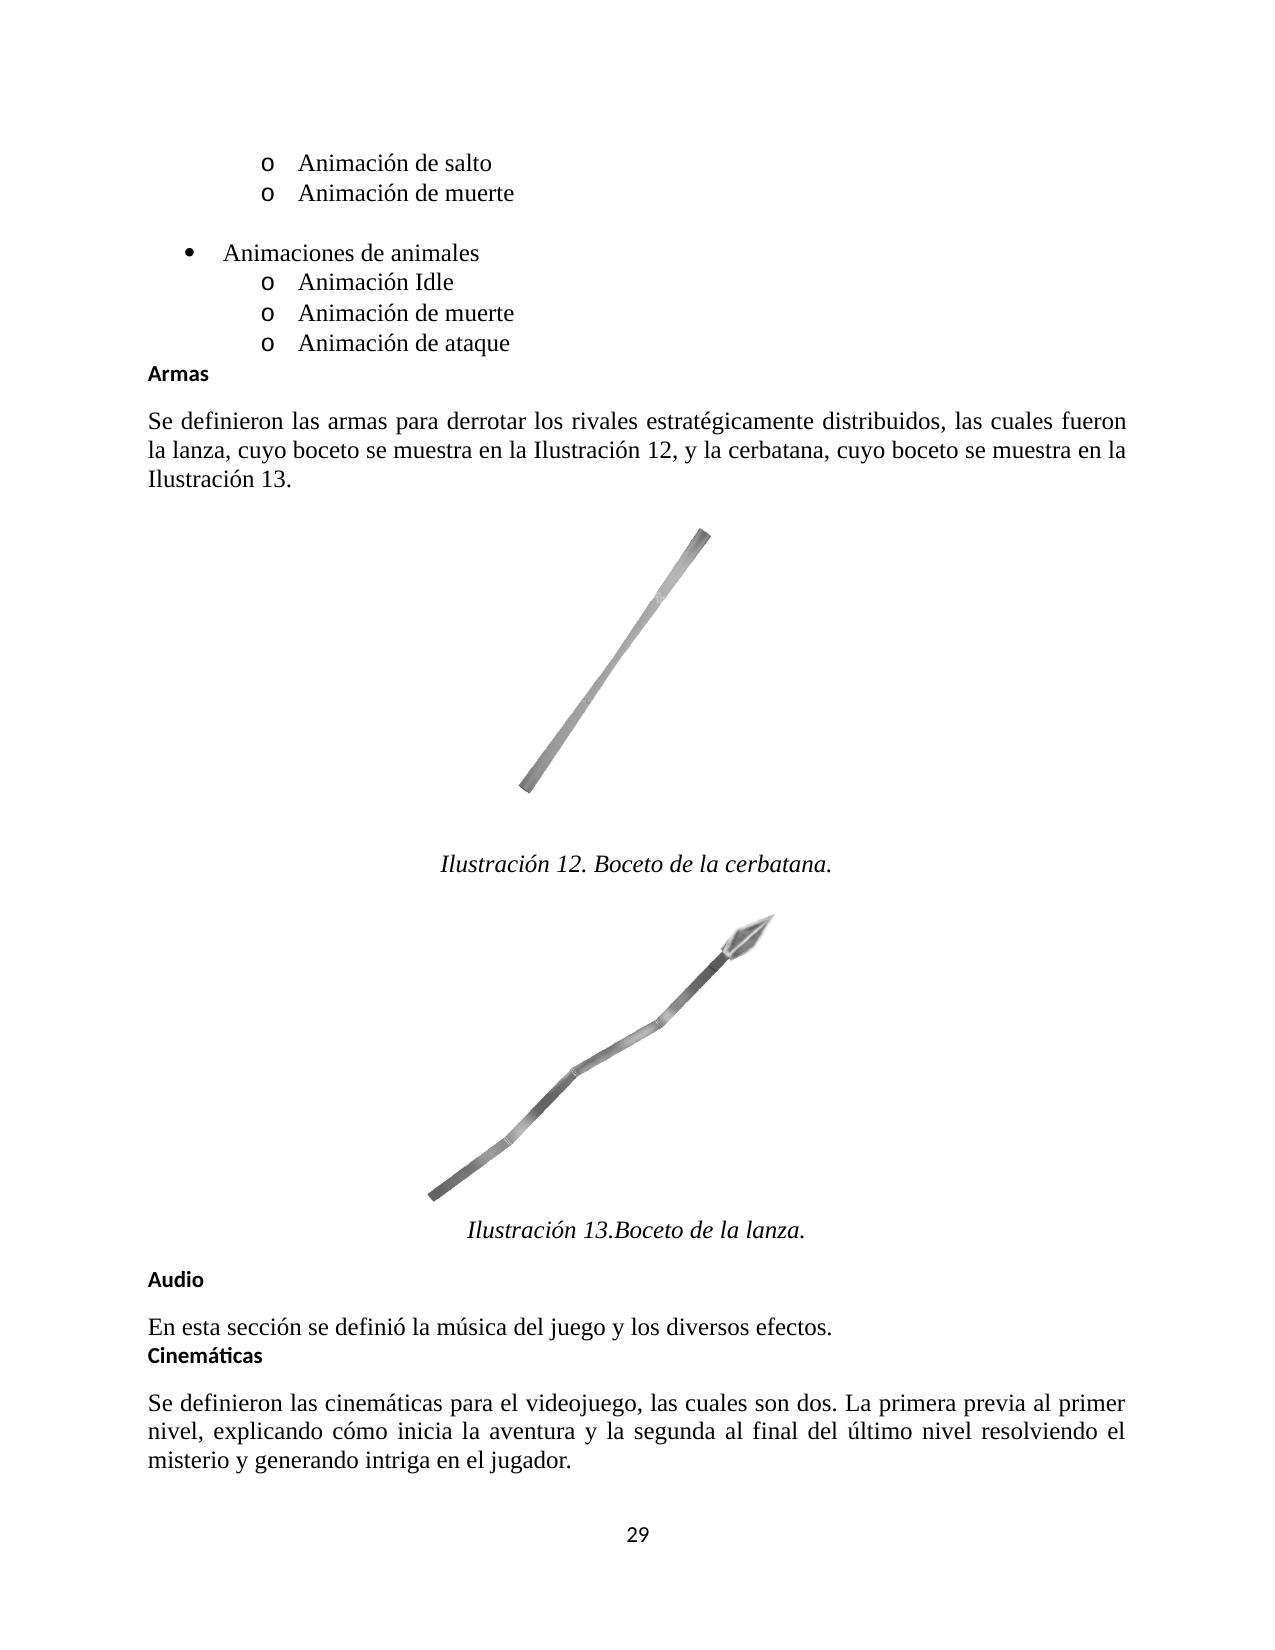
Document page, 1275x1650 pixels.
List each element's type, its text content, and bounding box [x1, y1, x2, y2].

text Se definieron las armas para derrotar los rivales estratégicamente distribuidos, las cuales fueron la lanza, cuyo boceto se muestra en la Ilustración 12, y la cerbatana, cuyo boceto se muestra en la Ilustración 13. [148, 406, 1127, 492]
text Se definieron las cinemáticas para el videojuego, las cuales son dos. La primera previa al primer nivel, explicando cómo inicia la aventura y la segunda al final del último nivel resolviendo el misterio y generando intriga en el jugador. [148, 1388, 1127, 1474]
text Ilustración 13.Boceto de la lanza. [148, 1216, 1127, 1244]
text Audio [148, 1265, 1127, 1293]
picture [332, 492, 943, 837]
list Animación Idle [260, 267, 1127, 298]
list Animación de salto [260, 148, 1127, 178]
list Animaciones de animales [185, 238, 1127, 267]
list Animación de muerte [260, 298, 1127, 328]
picture [367, 898, 908, 1203]
list Animación de muerte [260, 178, 1127, 209]
text Armas [148, 359, 1127, 387]
list Animación de ataque [260, 328, 1127, 359]
text Ilustración 12. Boceto de la cerbatana. [148, 849, 1127, 877]
text En esta sección se definió la música del juego y los diversos efectos. [148, 1312, 1127, 1341]
text Cinemáticas [148, 1341, 1127, 1369]
